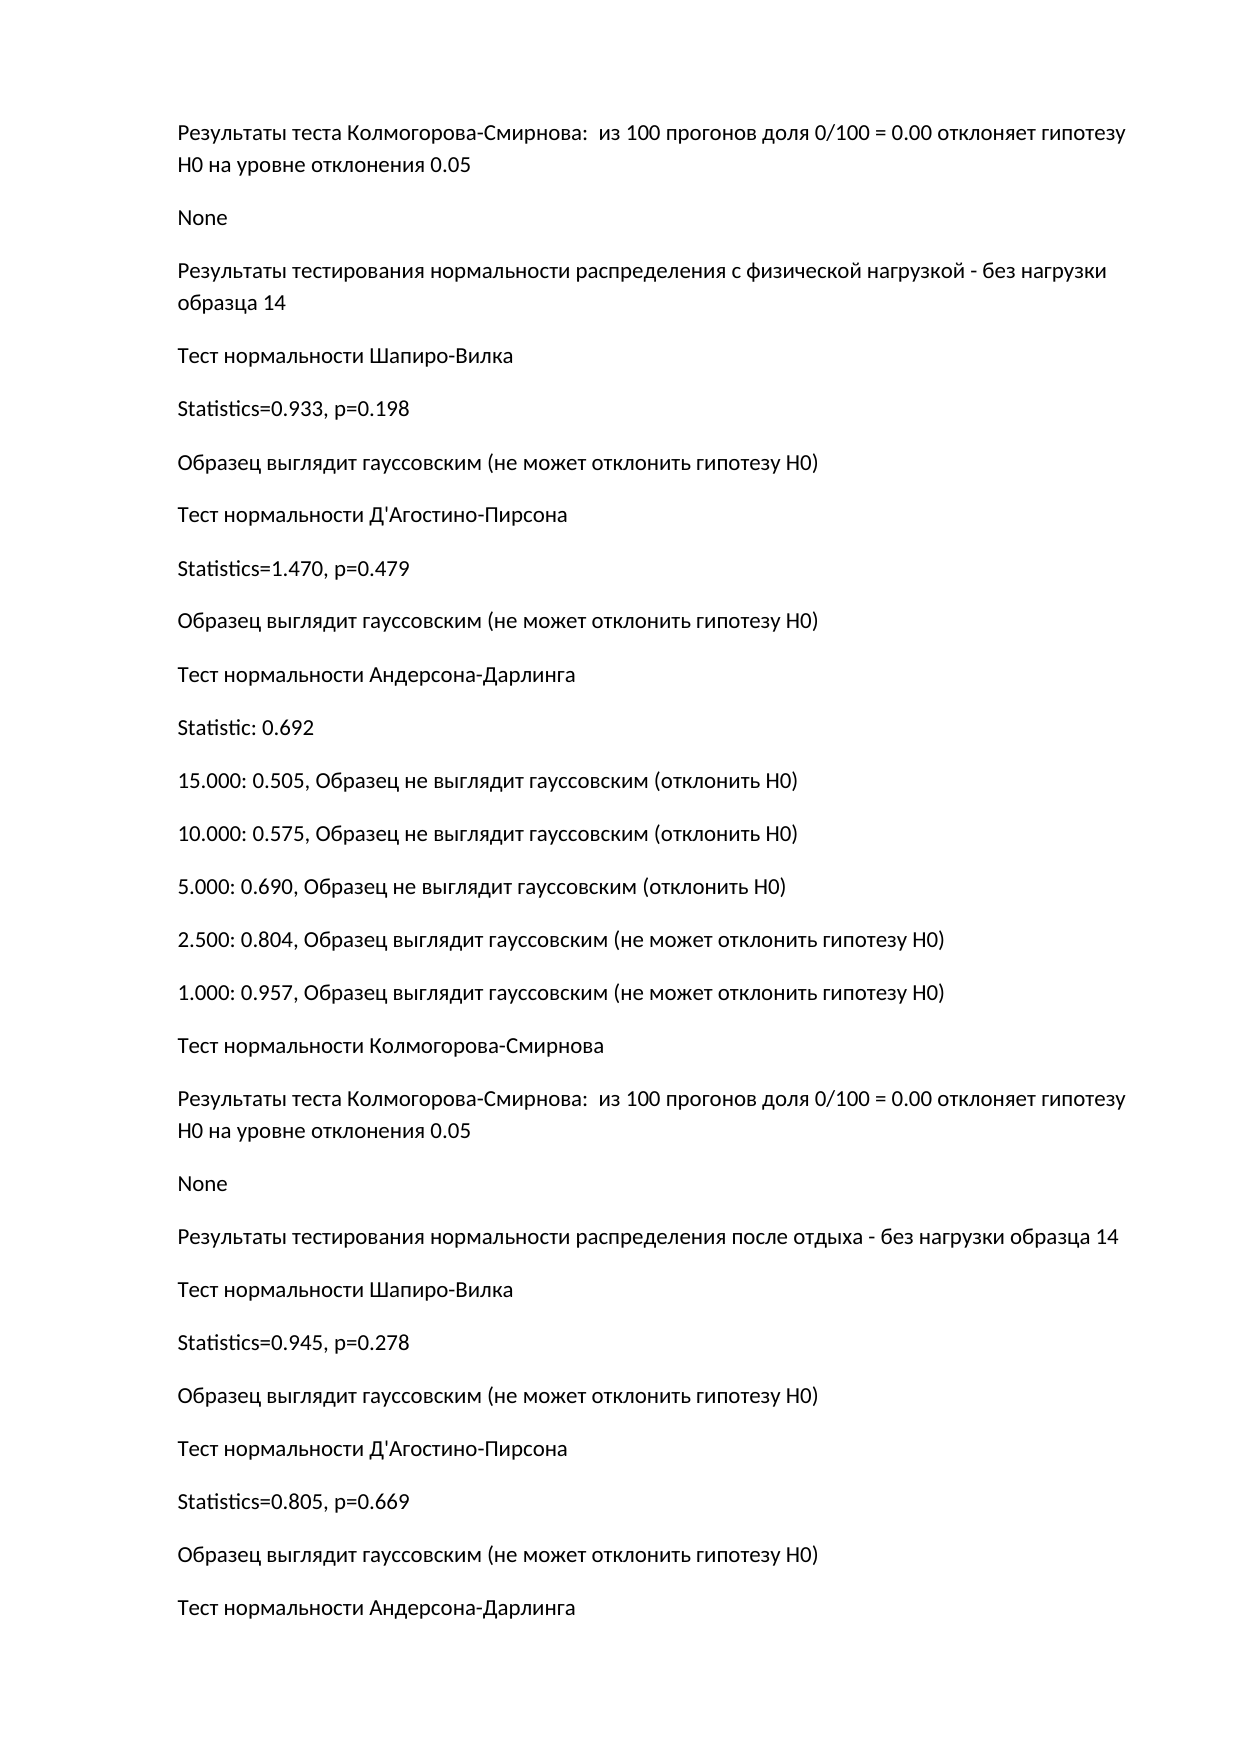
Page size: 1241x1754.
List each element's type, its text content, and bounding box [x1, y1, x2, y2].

text Statistics=0.945, p=0.278 [177, 1328, 1152, 1356]
text None [177, 1169, 1152, 1197]
text Результаты теста Колмогорова-Смирнова: из 100 прогонов доля 0/100 = 0.00 отклоняет гипотезу H0 на уровне отклонения 0.05 [177, 118, 1152, 178]
text Тест нормальности Шапиро-Вилка [177, 342, 1152, 369]
text Тест нормальности Д'Агостино-Пирсона [177, 501, 1152, 529]
text Образец выглядит гауссовским (не может отклонить гипотезу H0) [177, 448, 1152, 476]
text Тест нормальности Андерсона-Дарлинга [177, 1593, 1152, 1621]
text Образец выглядит гауссовским (не может отклонить гипотезу H0) [177, 1381, 1152, 1409]
text 10.000: 0.575, Образец не выглядит гауссовским (отклонить H0) [177, 819, 1152, 847]
text Statistic: 0.692 [177, 713, 1152, 741]
text 2.500: 0.804, Образец выглядит гауссовским (не может отклонить гипотезу H0) [177, 925, 1152, 953]
text 15.000: 0.505, Образец не выглядит гауссовским (отклонить H0) [177, 766, 1152, 794]
text Результаты теста Колмогорова-Смирнова: из 100 прогонов доля 0/100 = 0.00 отклоняет гипотезу H0 на уровне отклонения 0.05 [177, 1084, 1152, 1144]
text Образец выглядит гауссовским (не может отклонить гипотезу H0) [177, 1540, 1152, 1568]
text Statistics=0.933, p=0.198 [177, 394, 1152, 423]
text 1.000: 0.957, Образец выглядит гауссовским (не может отклонить гипотезу H0) [177, 978, 1152, 1006]
text Результаты тестирования нормальности распределения после отдыха - без нагрузки образца 14 [177, 1222, 1152, 1250]
text 5.000: 0.690, Образец не выглядит гауссовским (отклонить H0) [177, 872, 1152, 900]
text Результаты тестирования нормальности распределения с физической нагрузкой - без нагрузки образца 14 [177, 256, 1152, 317]
text Тест нормальности Андерсона-Дарлинга [177, 660, 1152, 688]
text Тест нормальности Д'Агостино-Пирсона [177, 1434, 1152, 1462]
text Образец выглядит гауссовским (не может отклонить гипотезу H0) [177, 607, 1152, 635]
text None [177, 203, 1152, 231]
text Тест нормальности Колмогорова-Смирнова [177, 1031, 1152, 1059]
text Тест нормальности Шапиро-Вилка [177, 1275, 1152, 1303]
text Statistics=0.805, p=0.669 [177, 1487, 1152, 1515]
text Statistics=1.470, p=0.479 [177, 554, 1152, 582]
